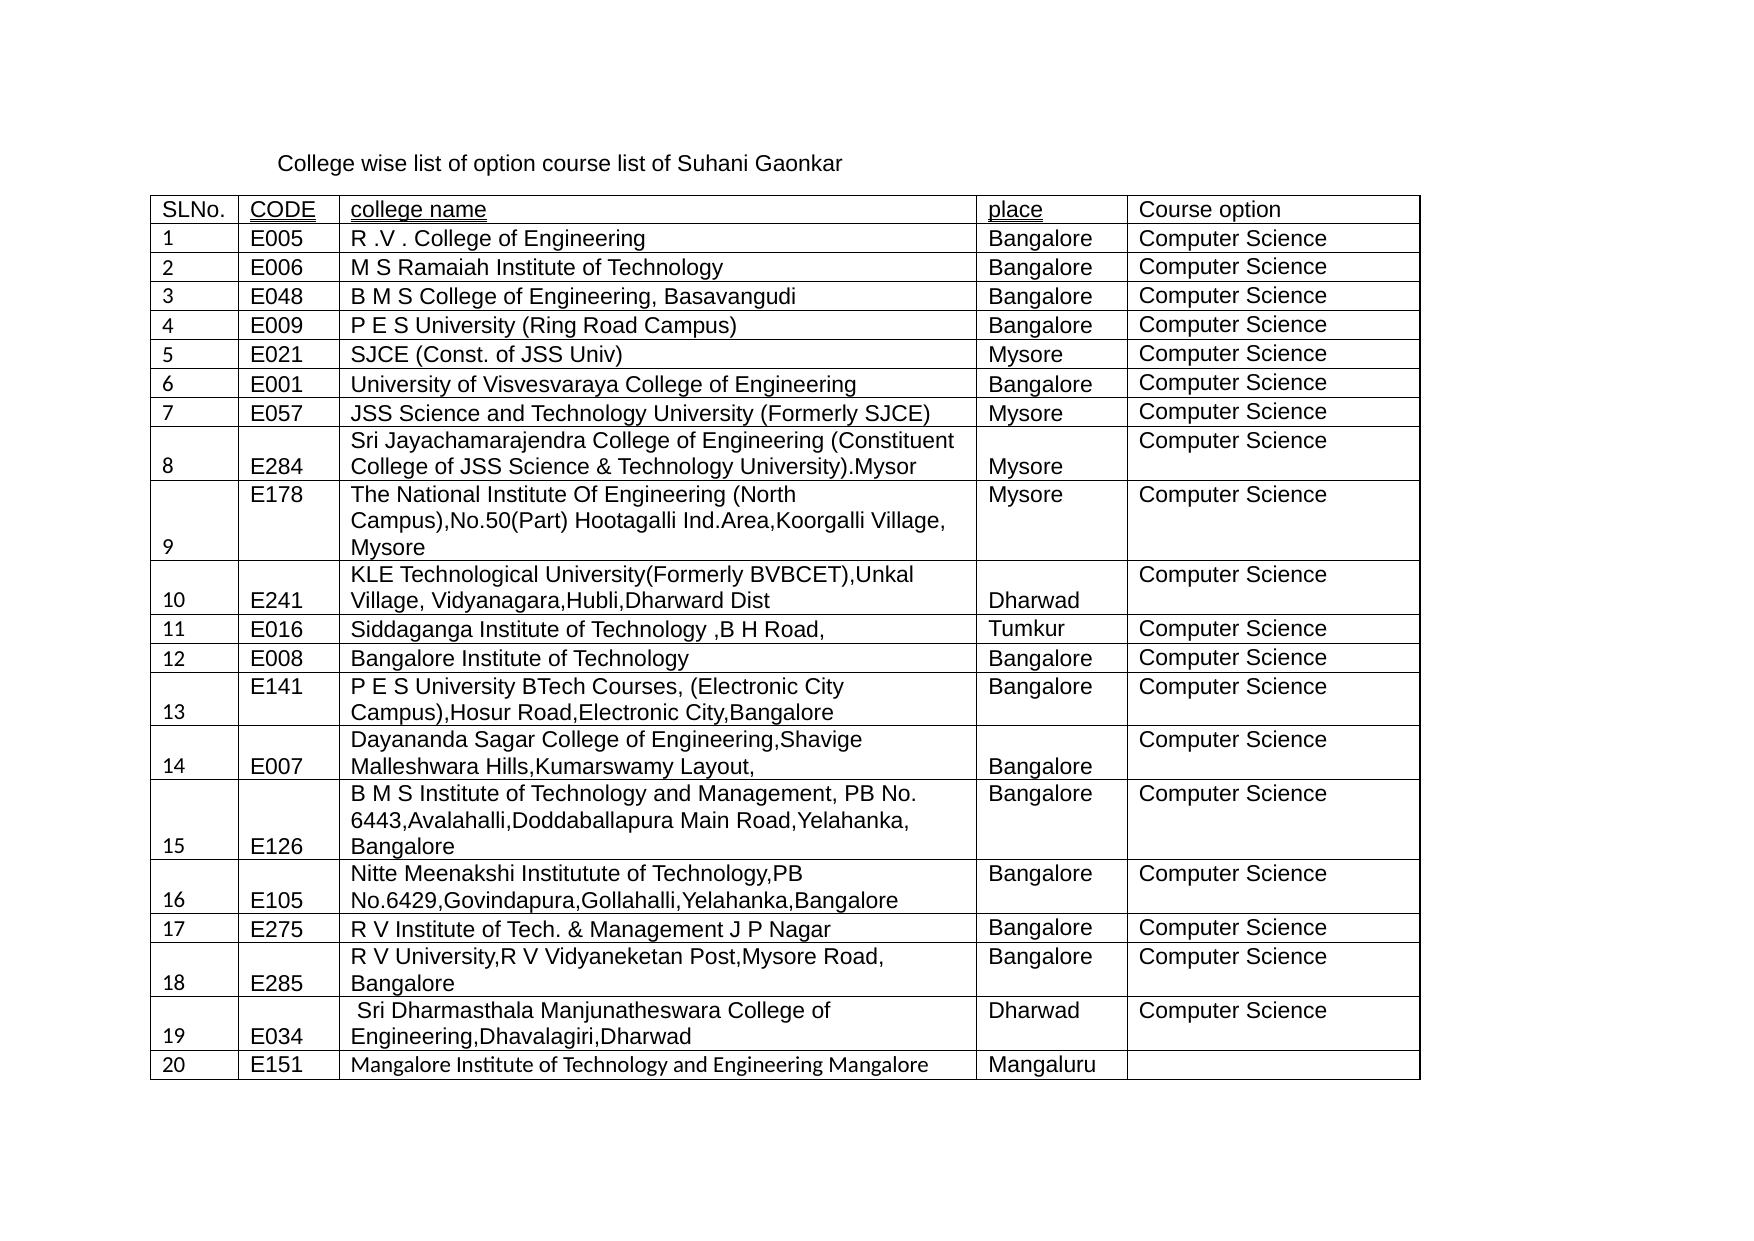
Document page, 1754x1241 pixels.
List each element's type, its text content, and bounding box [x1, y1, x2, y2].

table_cell 12 [151, 644, 238, 672]
table_cell Computer Science [1128, 561, 1419, 613]
table_cell E126 [239, 780, 339, 859]
table_cell Bangalore [977, 780, 1127, 859]
table_cell KLE Technological University(Formerly BVBCET),Unkal Village, Vidyanagara,Hubli,Dharward Dist [340, 561, 976, 613]
table_cell 9 [151, 481, 238, 560]
table_cell Computer Science [1128, 253, 1419, 281]
table_cell 8 [151, 427, 238, 480]
table_cell Mysore [977, 427, 1127, 480]
table_cell Bangalore [977, 224, 1127, 252]
table_cell Computer Science [1128, 282, 1419, 310]
table_cell E034 [239, 997, 339, 1049]
table_cell Computer Science [1128, 780, 1419, 859]
table_cell E007 [239, 726, 339, 779]
table_cell University of Visvesvaraya College of Engineering [340, 369, 976, 397]
table_cell B M S Institute of Technology and Management, PB No. 6443,Avalahalli,Doddaballapura Main Road,Yelahanka, Bangalore [340, 780, 976, 859]
table_cell 16 [151, 860, 238, 913]
table_cell Siddaganga Institute of Technology ,B H Road, [340, 615, 976, 643]
table_cell 1 [151, 224, 238, 252]
table_cell Bangalore [977, 726, 1127, 779]
table_header college name [340, 196, 976, 222]
table_cell Dharwad [977, 561, 1127, 613]
table_cell Sri Dharmasthala Manjunatheswara College of Engineering,Dhavalagiri,Dharwad [340, 997, 976, 1049]
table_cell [340, 1051, 976, 1079]
table_header Course option [1128, 196, 1419, 222]
table_cell R V Institute of Tech. & Management J P Nagar [340, 914, 976, 942]
table_cell 11 [151, 615, 238, 643]
table_cell Computer Science [1128, 427, 1419, 480]
table_cell Bangalore [977, 943, 1127, 996]
table_cell Dayananda Sagar College of Engineering,Shavige Malleshwara Hills,Kumarswamy Layout, [340, 726, 976, 779]
table_cell 20 [151, 1051, 238, 1079]
table_cell E141 [239, 673, 339, 725]
table_cell Computer Science [1128, 224, 1419, 252]
table_cell E178 [239, 481, 339, 560]
table_cell 10 [151, 561, 238, 613]
table_header SLNo. [151, 196, 238, 222]
table_cell Computer Science [1128, 860, 1419, 913]
table_cell Sri Jayachamarajendra College of Engineering (Constituent College of JSS Science & Technology University).Mysor [340, 427, 976, 480]
table_cell E016 [239, 615, 339, 643]
table_cell Bangalore [977, 311, 1127, 339]
table_cell 2 [151, 253, 238, 281]
table_cell Computer Science [1128, 943, 1419, 996]
table_cell Dharwad [977, 997, 1127, 1049]
table_cell 15 [151, 780, 238, 859]
table_cell E275 [239, 914, 339, 942]
table_cell E008 [239, 644, 339, 672]
table_cell Computer Science [1128, 398, 1419, 426]
table_cell P E S University BTech Courses, (Electronic City Campus),Hosur Road,Electronic City,Bangalore [340, 673, 976, 725]
table_cell Bangalore [977, 860, 1127, 913]
table_cell E009 [239, 311, 339, 339]
table_cell Bangalore [977, 282, 1127, 310]
table_cell Computer Science [1128, 481, 1419, 560]
table_cell Tumkur [977, 615, 1127, 643]
table_cell JSS Science and Technology University (Formerly SJCE) [340, 398, 976, 426]
table_cell E001 [239, 369, 339, 397]
table_cell Nitte Meenakshi Institutute of Technology,PB No.6429,Govindapura,Gollahalli,Yelahanka,Bangalore [340, 860, 976, 913]
table_cell R V University,R V Vidyaneketan Post,Mysore Road, Bangalore [340, 943, 976, 996]
table_cell E241 [239, 561, 339, 613]
table_cell Computer Science [1128, 369, 1419, 397]
table_cell 4 [151, 311, 238, 339]
table_cell Computer Science [1128, 615, 1419, 643]
table_cell E151 [239, 1051, 339, 1079]
table_cell Bangalore [977, 253, 1127, 281]
text College wise list of option course list of Suhani Gaonkar [150, 150, 1604, 176]
table_cell Bangalore [977, 369, 1127, 397]
table_cell E048 [239, 282, 339, 310]
table_cell SJCE (Const. of JSS Univ) [340, 340, 976, 368]
table_cell B M S College of Engineering, Basavangudi [340, 282, 976, 310]
table_cell 6 [151, 369, 238, 397]
table_cell E285 [239, 943, 339, 996]
table_cell Bangalore [977, 914, 1127, 942]
table_cell E006 [239, 253, 339, 281]
table_cell Computer Science [1128, 914, 1419, 942]
table_cell M S Ramaiah Institute of Technology [340, 253, 976, 281]
table_cell E105 [239, 860, 339, 913]
table_cell 14 [151, 726, 238, 779]
table_header place [977, 196, 1127, 222]
table_cell E005 [239, 224, 339, 252]
table_cell 18 [151, 943, 238, 996]
table_cell Mysore [977, 340, 1127, 368]
table_cell 5 [151, 340, 238, 368]
table_cell Computer Science [1128, 311, 1419, 339]
table_header CODE [239, 196, 339, 222]
table_cell Mangaluru [977, 1051, 1127, 1079]
table_cell Computer Science [1128, 340, 1419, 368]
table_cell 13 [151, 673, 238, 725]
table_cell Mysore [977, 398, 1127, 426]
table_cell [1128, 1051, 1419, 1079]
table_cell 19 [151, 997, 238, 1049]
table_cell Bangalore [977, 673, 1127, 725]
table_cell Computer Science [1128, 997, 1419, 1049]
table_cell Computer Science [1128, 644, 1419, 672]
table_cell E284 [239, 427, 339, 480]
table_cell Mysore [977, 481, 1127, 560]
table_cell Computer Science [1128, 726, 1419, 779]
table_cell Bangalore Institute of Technology [340, 644, 976, 672]
table_cell E057 [239, 398, 339, 426]
table_cell R .V . College of Engineering [340, 224, 976, 252]
table_cell P E S University (Ring Road Campus) [340, 311, 976, 339]
table_cell 7 [151, 398, 238, 426]
table_cell Computer Science [1128, 673, 1419, 725]
table_cell The National Institute Of Engineering (North Campus),No.50(Part) Hootagalli Ind.Area,Koorgalli Village, Mysore [340, 481, 976, 560]
table_cell Bangalore [977, 644, 1127, 672]
table_cell E021 [239, 340, 339, 368]
table_cell 3 [151, 282, 238, 310]
table_cell 17 [151, 914, 238, 942]
